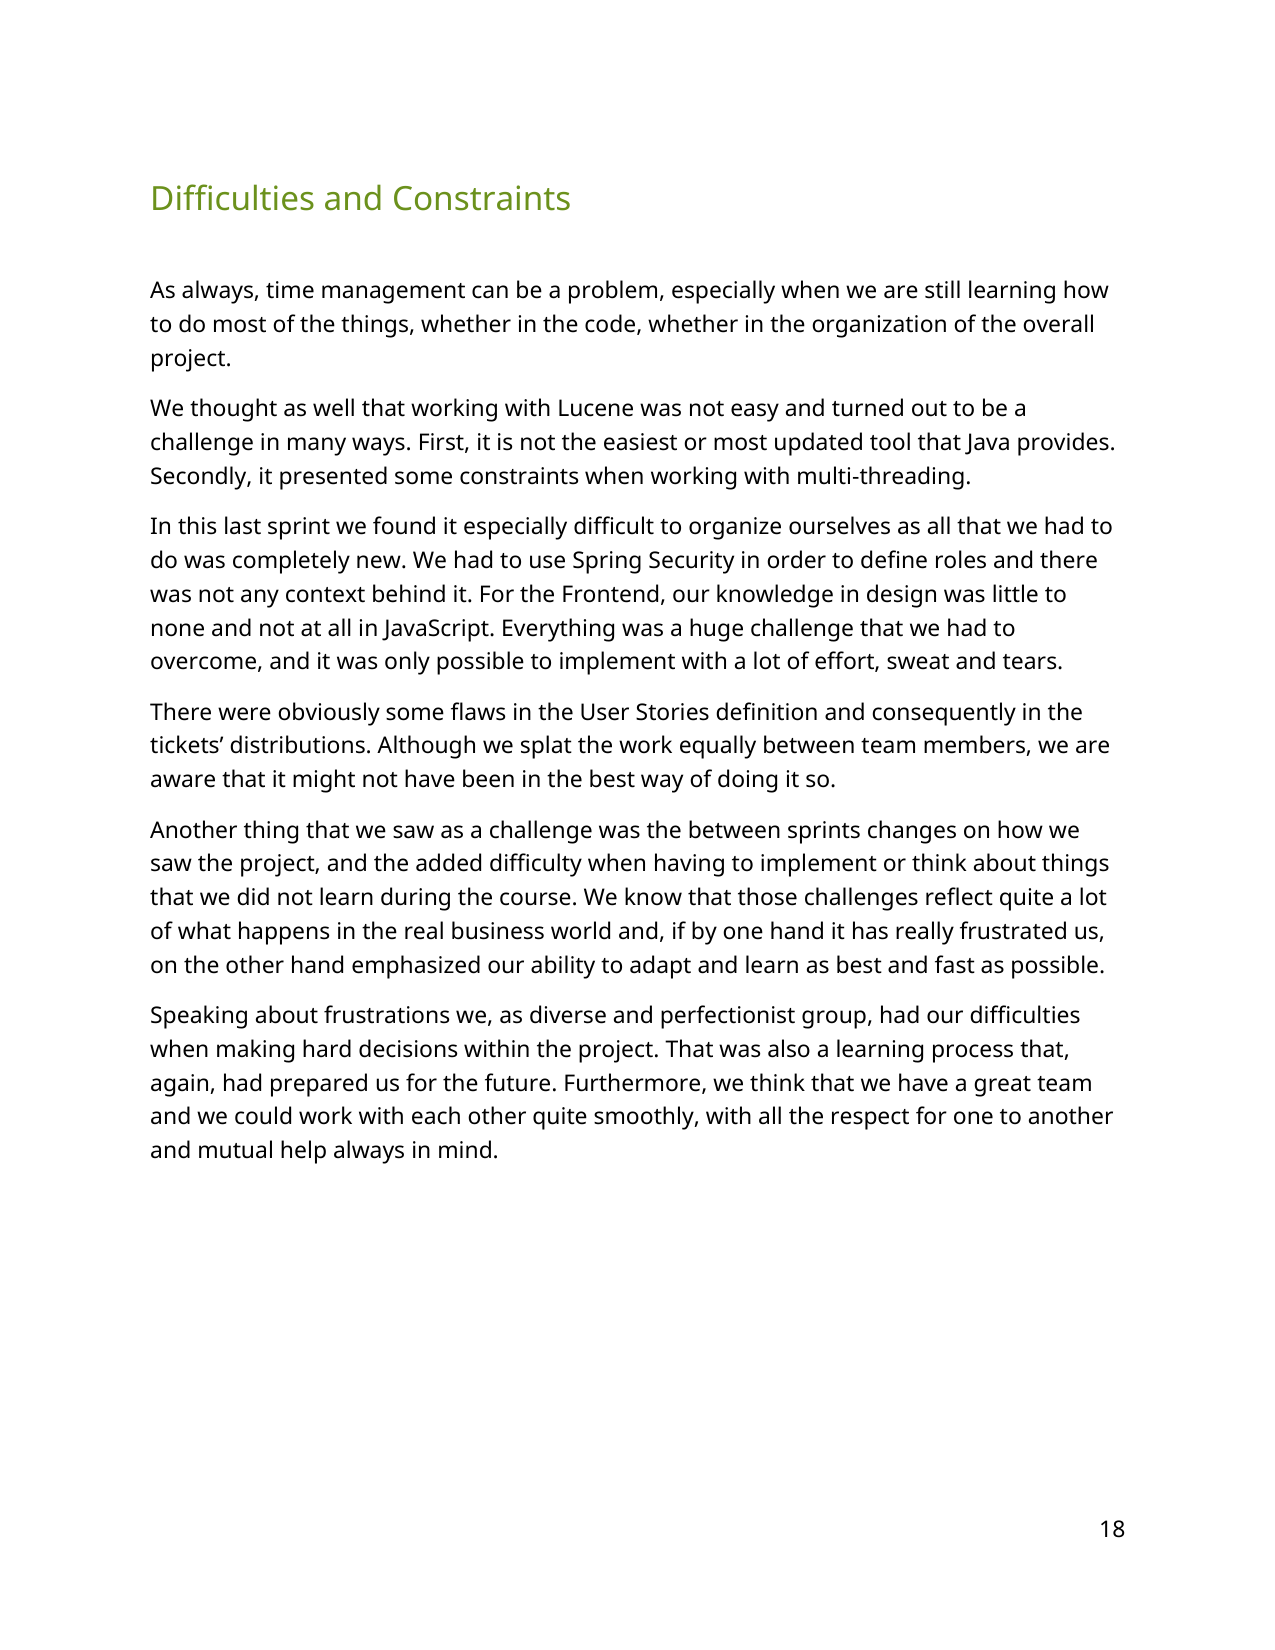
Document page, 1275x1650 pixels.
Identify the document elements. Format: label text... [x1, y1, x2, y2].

text As always, time management can be a problem, especially when we are still learning how to do most of the things, whether in the code, whether in the organization of the overall project. [150, 274, 1125, 373]
text Another thing that we saw as a challenge was the between sprints changes on how we saw the project, and the added difficulty when having to implement or think about things that we did not learn during the course. We know that those challenges reflect quite a lot of what happens in the real business world and, if by one hand it has really frustrated us, on the other hand emphasized our ability to adapt and learn as best and fast as possible. [150, 813, 1125, 980]
text Speaking about frustrations we, as diverse and perfectionist group, had our difficulties when making hard decisions within the project. That was also a learning process that, again, had prepared us for the future. Furthermore, we think that we have a great team and we could work with each other quite smoothly, with all the respect for one to another and mutual help always in mind. [150, 999, 1125, 1165]
text In this last sprint we found it especially difficult to organize ourselves as all that we had to do was completely new. We had to use Spring Security in order to define roles and there was not any context behind it. For the Frontend, our knowledge in design was little to none and not at all in JavaScript. Everything was a huge challenge that we had to overcome, and it was only possible to implement with a lot of effort, sweat and tears. [150, 510, 1125, 676]
text We thought as well that working with Lucene was not easy and turned out to be a challenge in many ways. First, it is not the easiest or most updated tool that Java provides. Secondly, it presented some constraints when working with multi-threading. [150, 392, 1125, 491]
subtitle Difficulties and Constraints [150, 175, 1125, 220]
text There were obviously some flaws in the User Stories definition and consequently in the tickets’ distributions. Although we splat the work equally between team members, we are aware that it might not have been in the best way of doing it so. [150, 696, 1125, 794]
